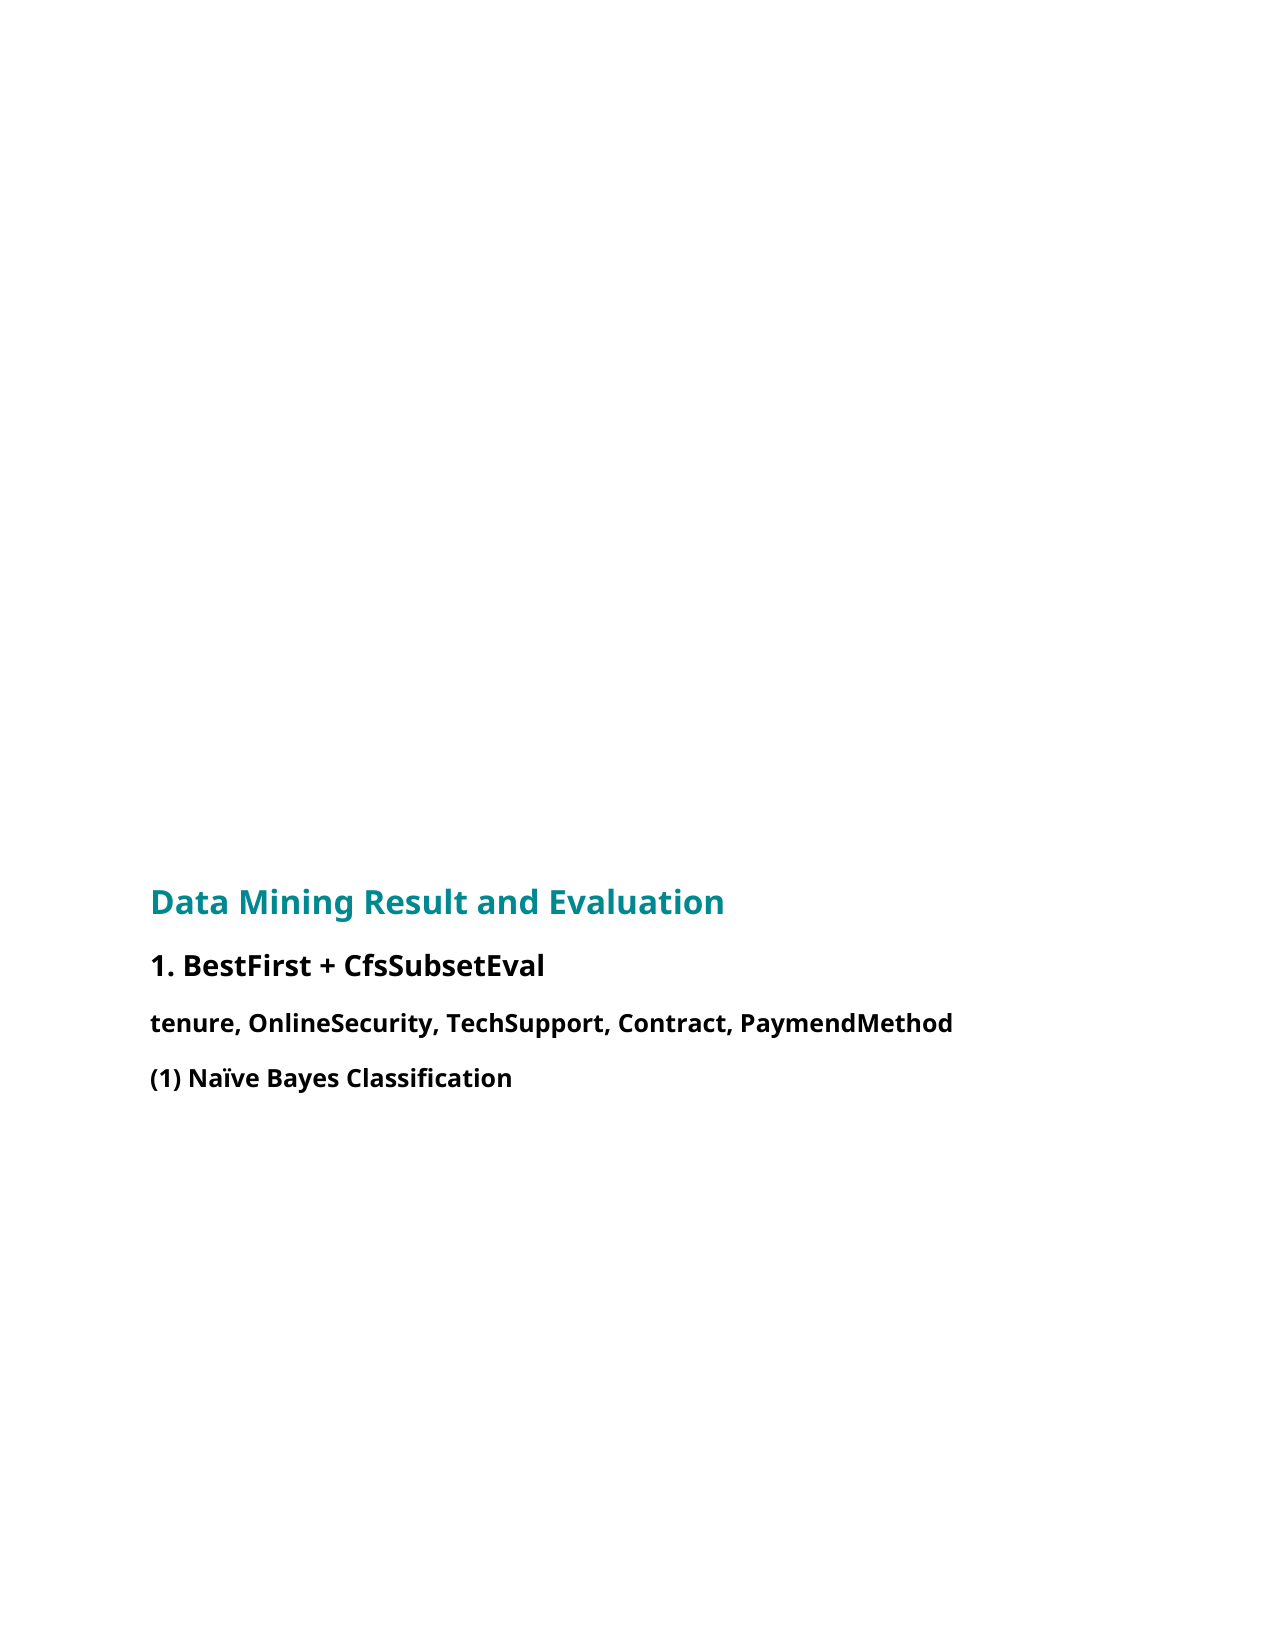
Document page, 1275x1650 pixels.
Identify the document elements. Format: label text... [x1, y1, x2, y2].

text tenure, OnlineSecurity, TechSupport, Contract, PaymendMethod [150, 1006, 1125, 1039]
text Data Mining Result and Evaluation [150, 879, 1125, 924]
text 1. BestFirst + CfsSubsetEval [150, 945, 1125, 985]
text (1) Naïve Bayes Classification [150, 1060, 1125, 1094]
